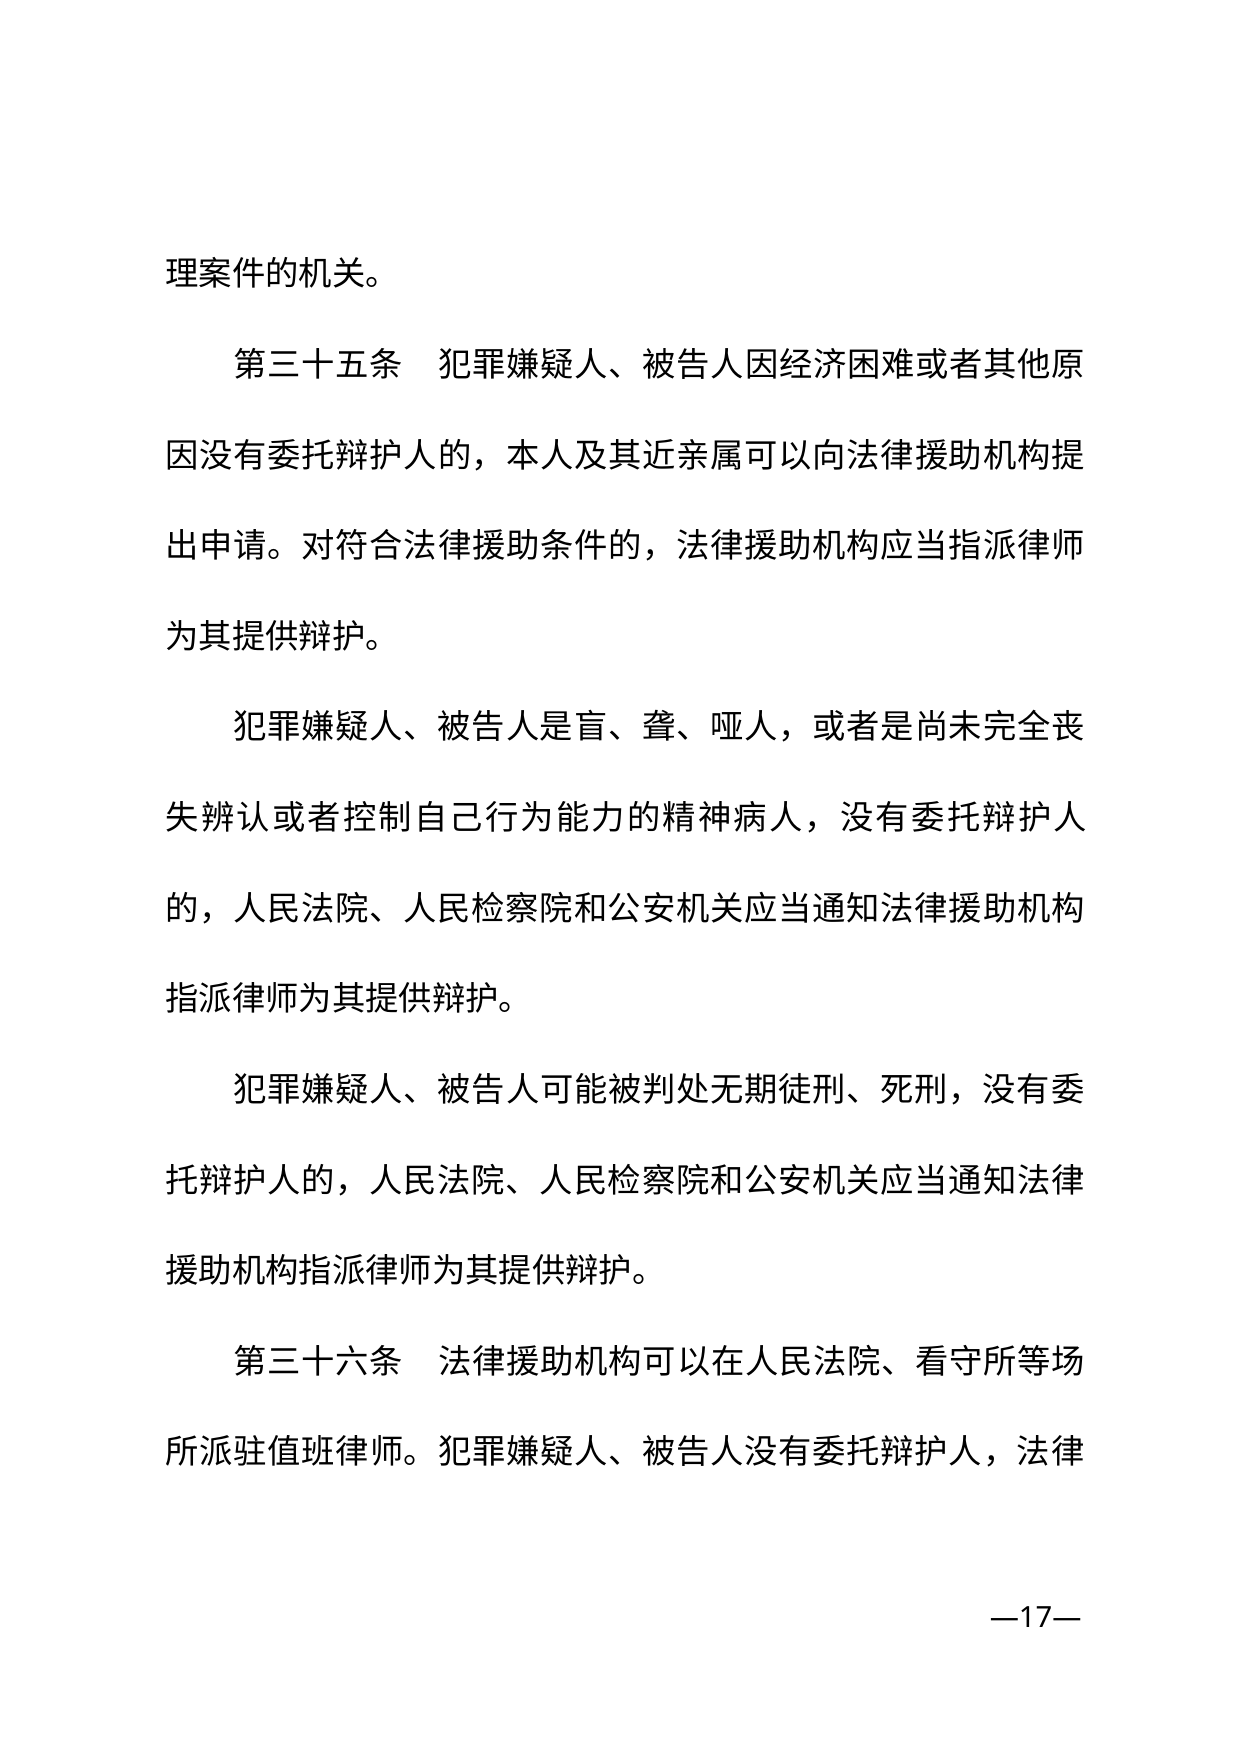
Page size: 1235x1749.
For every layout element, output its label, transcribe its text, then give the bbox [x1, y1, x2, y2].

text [165, 226, 1087, 317]
text 第三十五条 犯罪嫌疑人、被告人因经济困难或者其他原因没有委托辩护人的，本人及其近亲属可以向法律援助机构提出申请。对符合法律援助条件的，法律援助机构应当指派律师为其提供辩护。 [165, 317, 1087, 679]
text 犯罪嫌疑人、被告人可能被判处无期徒刑、死刑，没有委托辩护人的，人民法院、人民检察院和公安机关应当通知法律援助机构指派律师为其提供辩护。 [165, 1042, 1087, 1313]
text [165, 1313, 1087, 1495]
text 犯罪嫌疑人、被告人是盲、聋、哑人，或者是尚未完全丧失辨认或者控制自己行为能力的精神病人，没有委托辩护人的，人民法院、人民检察院和公安机关应当通知法律援助机构指派律师为其提供辩护。 [165, 679, 1087, 1042]
